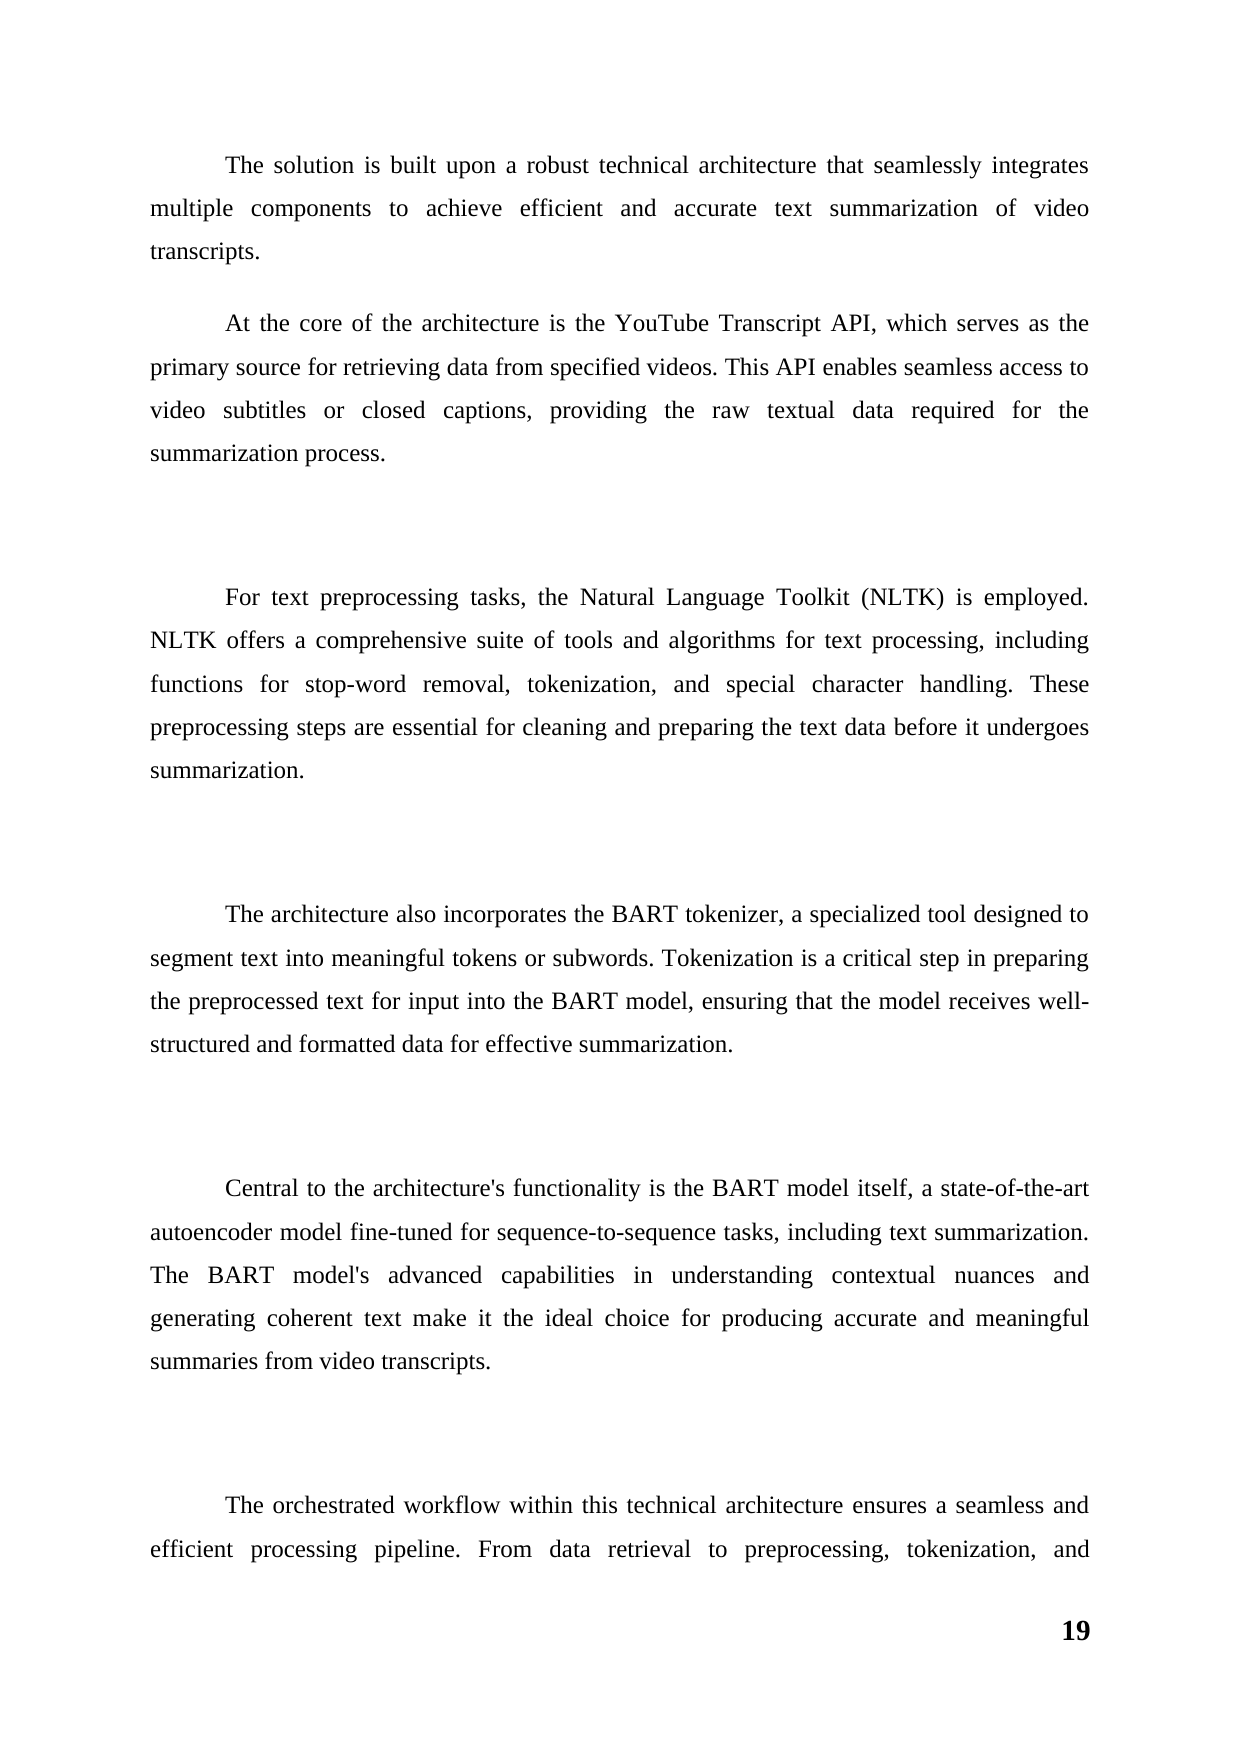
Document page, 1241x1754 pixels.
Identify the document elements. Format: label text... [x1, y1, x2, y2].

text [150, 1491, 1090, 1562]
text At the core of the architecture is the YouTube Transcript API, which serves as the primary source for retrieving data from specified videos. This API enables seamless access to video subtitles or closed captions, providing the raw textual data required for the summarization process. [150, 308, 1090, 467]
text Central to the architecture's functionality is the BART model itself, a state-of-the-art autoencoder model fine-tuned for sequence-to-sequence tasks, including text summarization. The BART model's advanced capabilities in understanding contextual nuances and generating coherent text make it the ideal choice for producing accurate and meaningful summaries from video transcripts. [150, 1173, 1090, 1375]
text The architecture also incorporates the BART tokenizer, a specialized tool designed to segment text into meaningful tokens or subwords. Tokenization is a critical step in preparing the preprocessed text for input into the BART model, ensuring that the model receives well-structured and formatted data for effective summarization. [150, 899, 1090, 1058]
text The solution is built upon a robust technical architecture that seamlessly integrates multiple components to achieve efficient and accurate text summarization of video transcripts. [150, 150, 1090, 265]
text For text preprocessing tasks, the Natural Language Toolkit (NLTK) is employed. NLTK offers a comprehensive suite of tools and algorithms for text processing, including functions for stop-word removal, tokenization, and special character handling. These preprocessing steps are essential for cleaning and preparing the text data before it undergoes summarization. [150, 582, 1090, 784]
